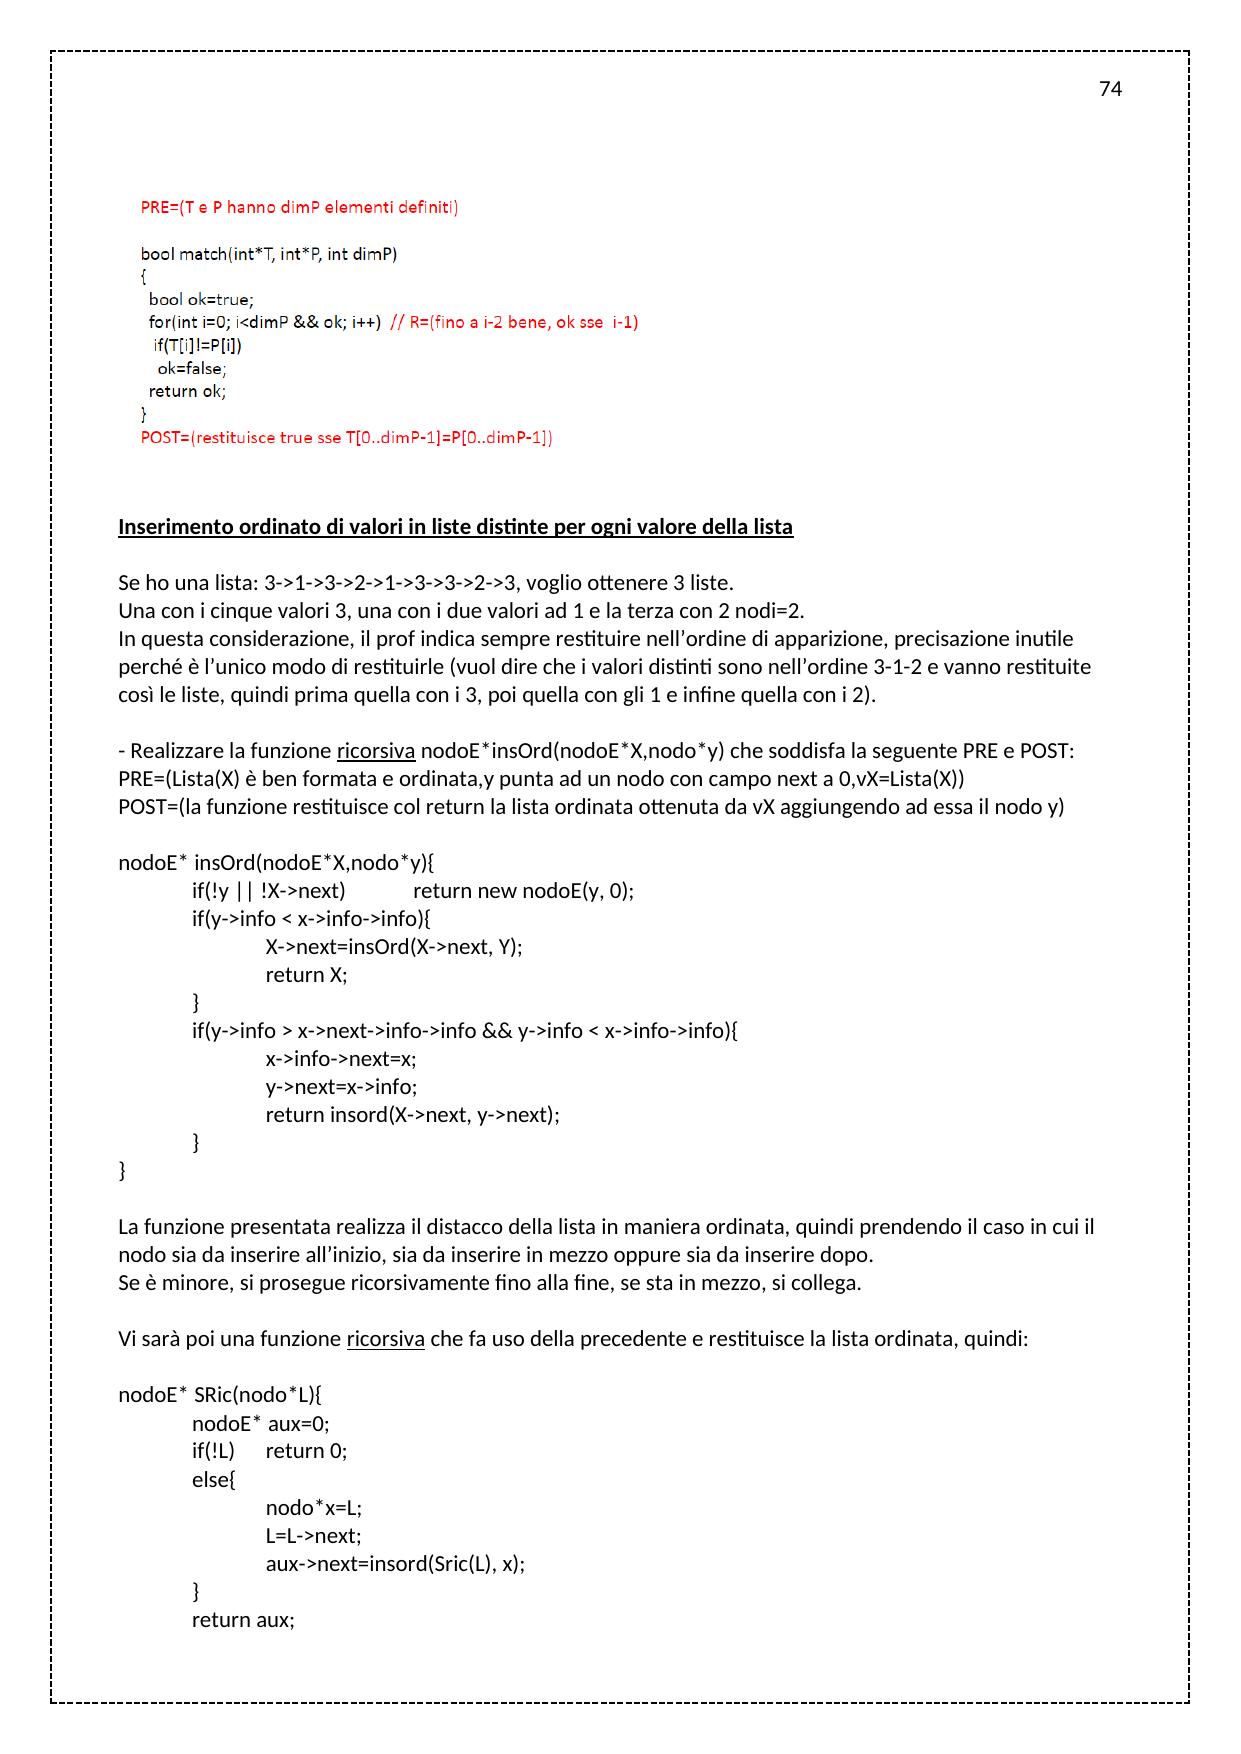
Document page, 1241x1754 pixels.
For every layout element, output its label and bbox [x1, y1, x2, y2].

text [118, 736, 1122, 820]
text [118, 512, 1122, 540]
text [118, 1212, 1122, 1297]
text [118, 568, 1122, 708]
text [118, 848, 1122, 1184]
picture [118, 147, 707, 512]
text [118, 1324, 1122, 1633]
